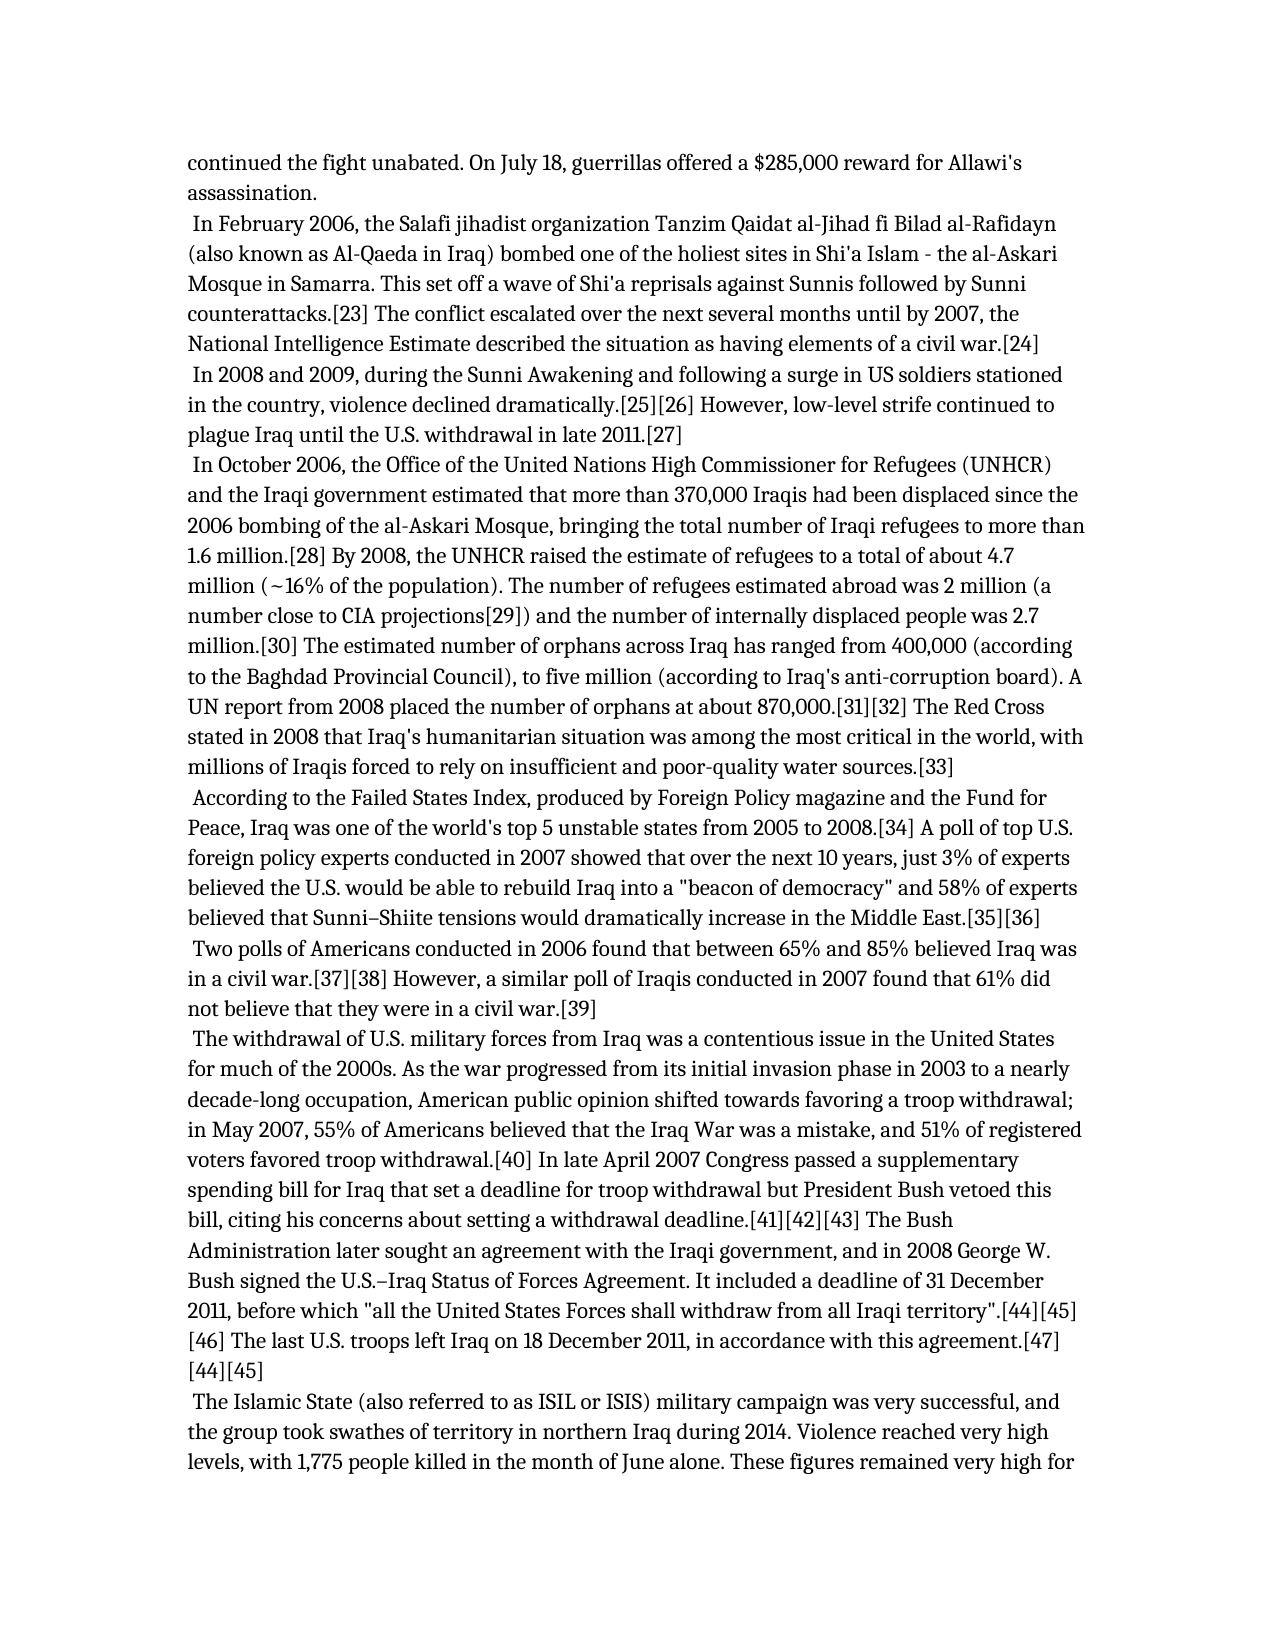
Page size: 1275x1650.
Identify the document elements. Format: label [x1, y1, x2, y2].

text [187, 150, 1087, 1475]
